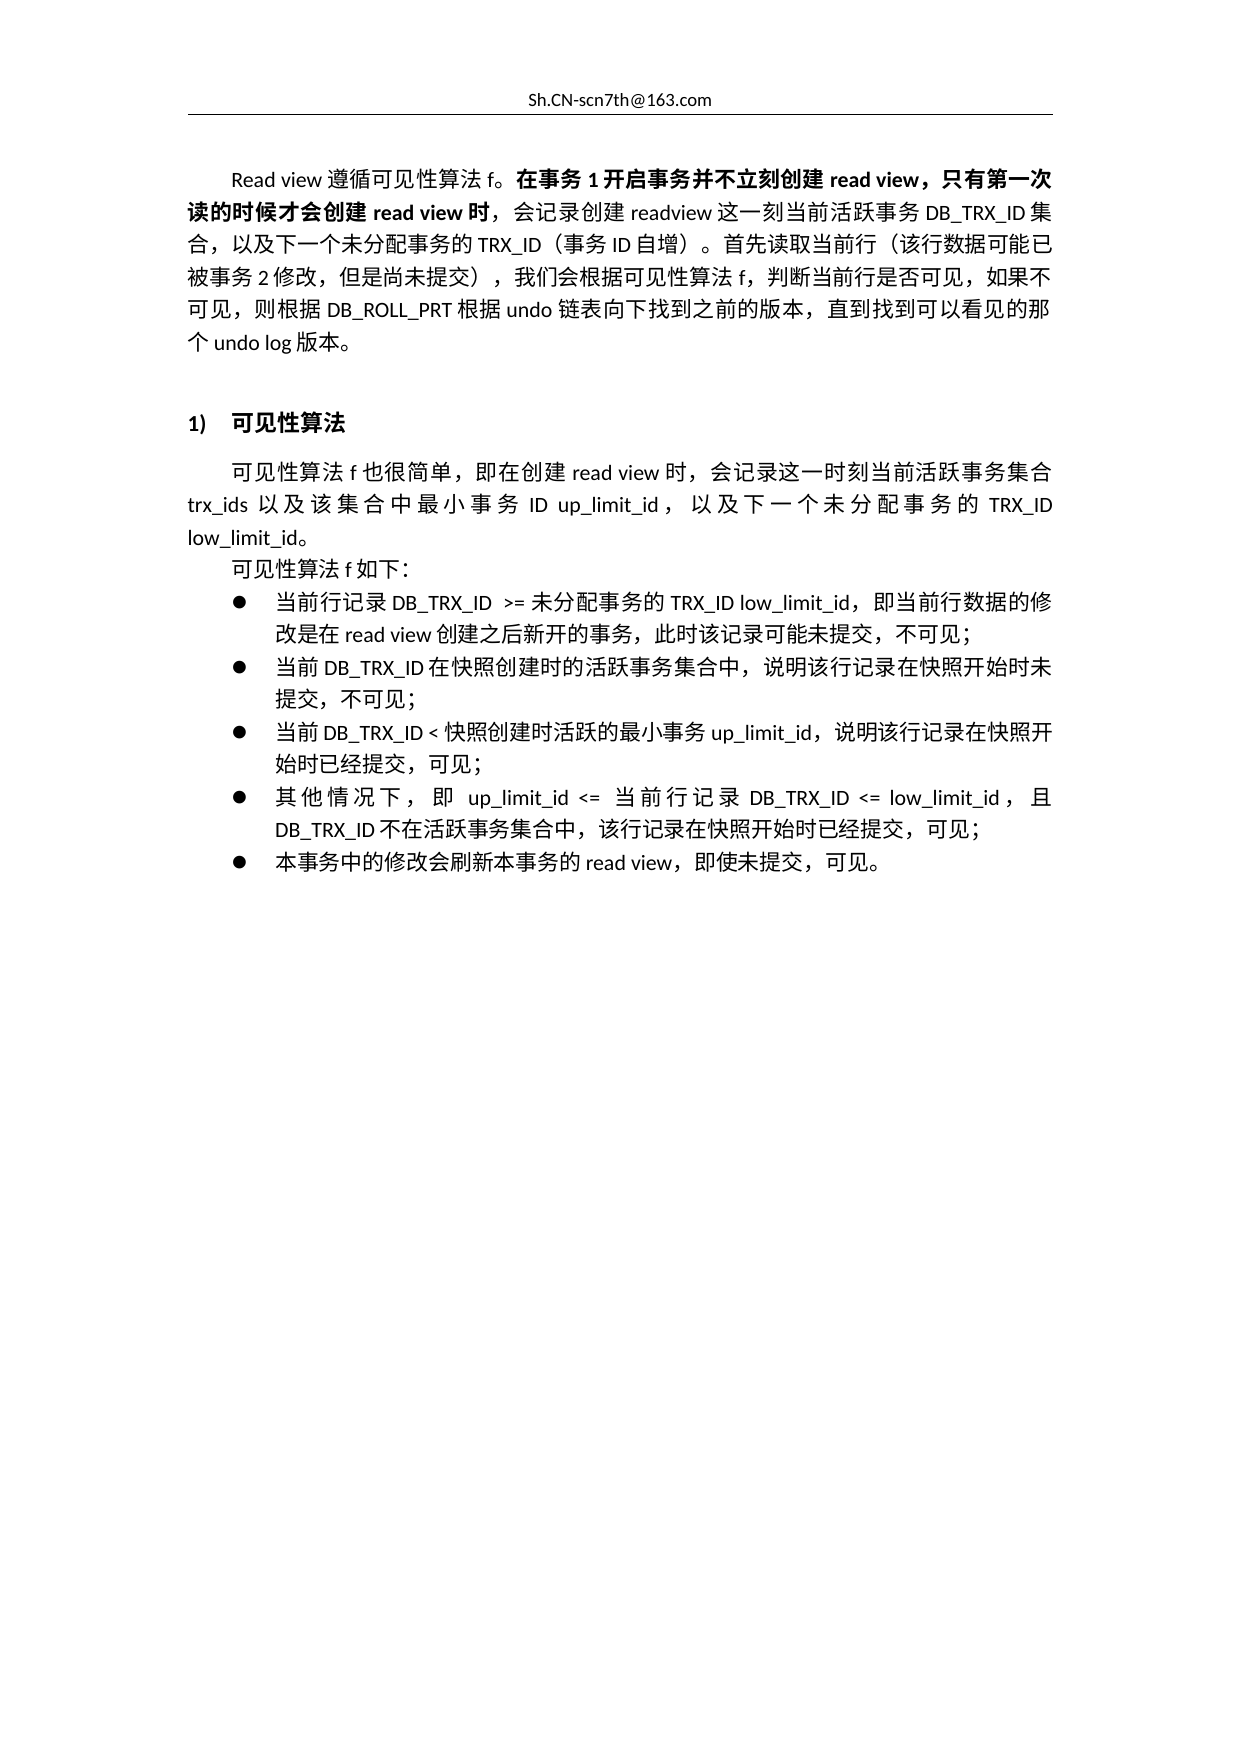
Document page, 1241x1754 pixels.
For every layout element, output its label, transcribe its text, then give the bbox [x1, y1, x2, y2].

list 本事务中的修改会刷新本事务的read view，即使未提交，可见。 [231, 844, 1053, 877]
text 可见性算法f如下： [187, 552, 1053, 584]
list 其他情况下，即 up_limit_id <= 当前行记录DB_TRX_ID <= low_limit_id，且DB_TRX_ID不在活跃事务集合中，该行记录在快照开始时已经提交，可见； [231, 779, 1053, 844]
list 当前DB_TRX_ID在快照创建时的活跃事务集合中，说明该行记录在快照开始时未提交，不可见； [231, 649, 1053, 714]
list 当前行记录DB_TRX_ID >= 未分配事务的TRX_ID low_limit_id，即当前行数据的修改是在read view创建之后新开的事务，此时该记录可能未提交，不可见； [231, 584, 1053, 649]
list 当前DB_TRX_ID < 快照创建时活跃的最小事务up_limit_id，说明该行记录在快照开始时已经提交，可见； [231, 714, 1053, 779]
list 可见性算法 [187, 389, 1053, 454]
text Read view遵循可见性算法f。在事务1开启事务并不立刻创建read view，只有第一次读的时候才会创建read view时，会记录创建readview这一刻当前活跃事务DB_TRX_ID集合，以及下一个未分配事务的TRX_ID（事务ID自增）。首先读取当前行（该行数据可能已被事务2修改，但是尚未提交），我们会根据可见性算法f，判断当前行是否可见，如果不可见，则根据DB_ROLL_PRT根据undo 链表向下找到之前的版本，直到找到可以看见的那个undo log版本。 [187, 162, 1053, 357]
text 可见性算法f也很简单，即在创建read view时，会记录这一时刻当前活跃事务集合trx_ids以及该集合中最小事务ID up_limit_id，以及下一个未分配事务的TRX_ID low_limit_id。 [187, 454, 1053, 552]
